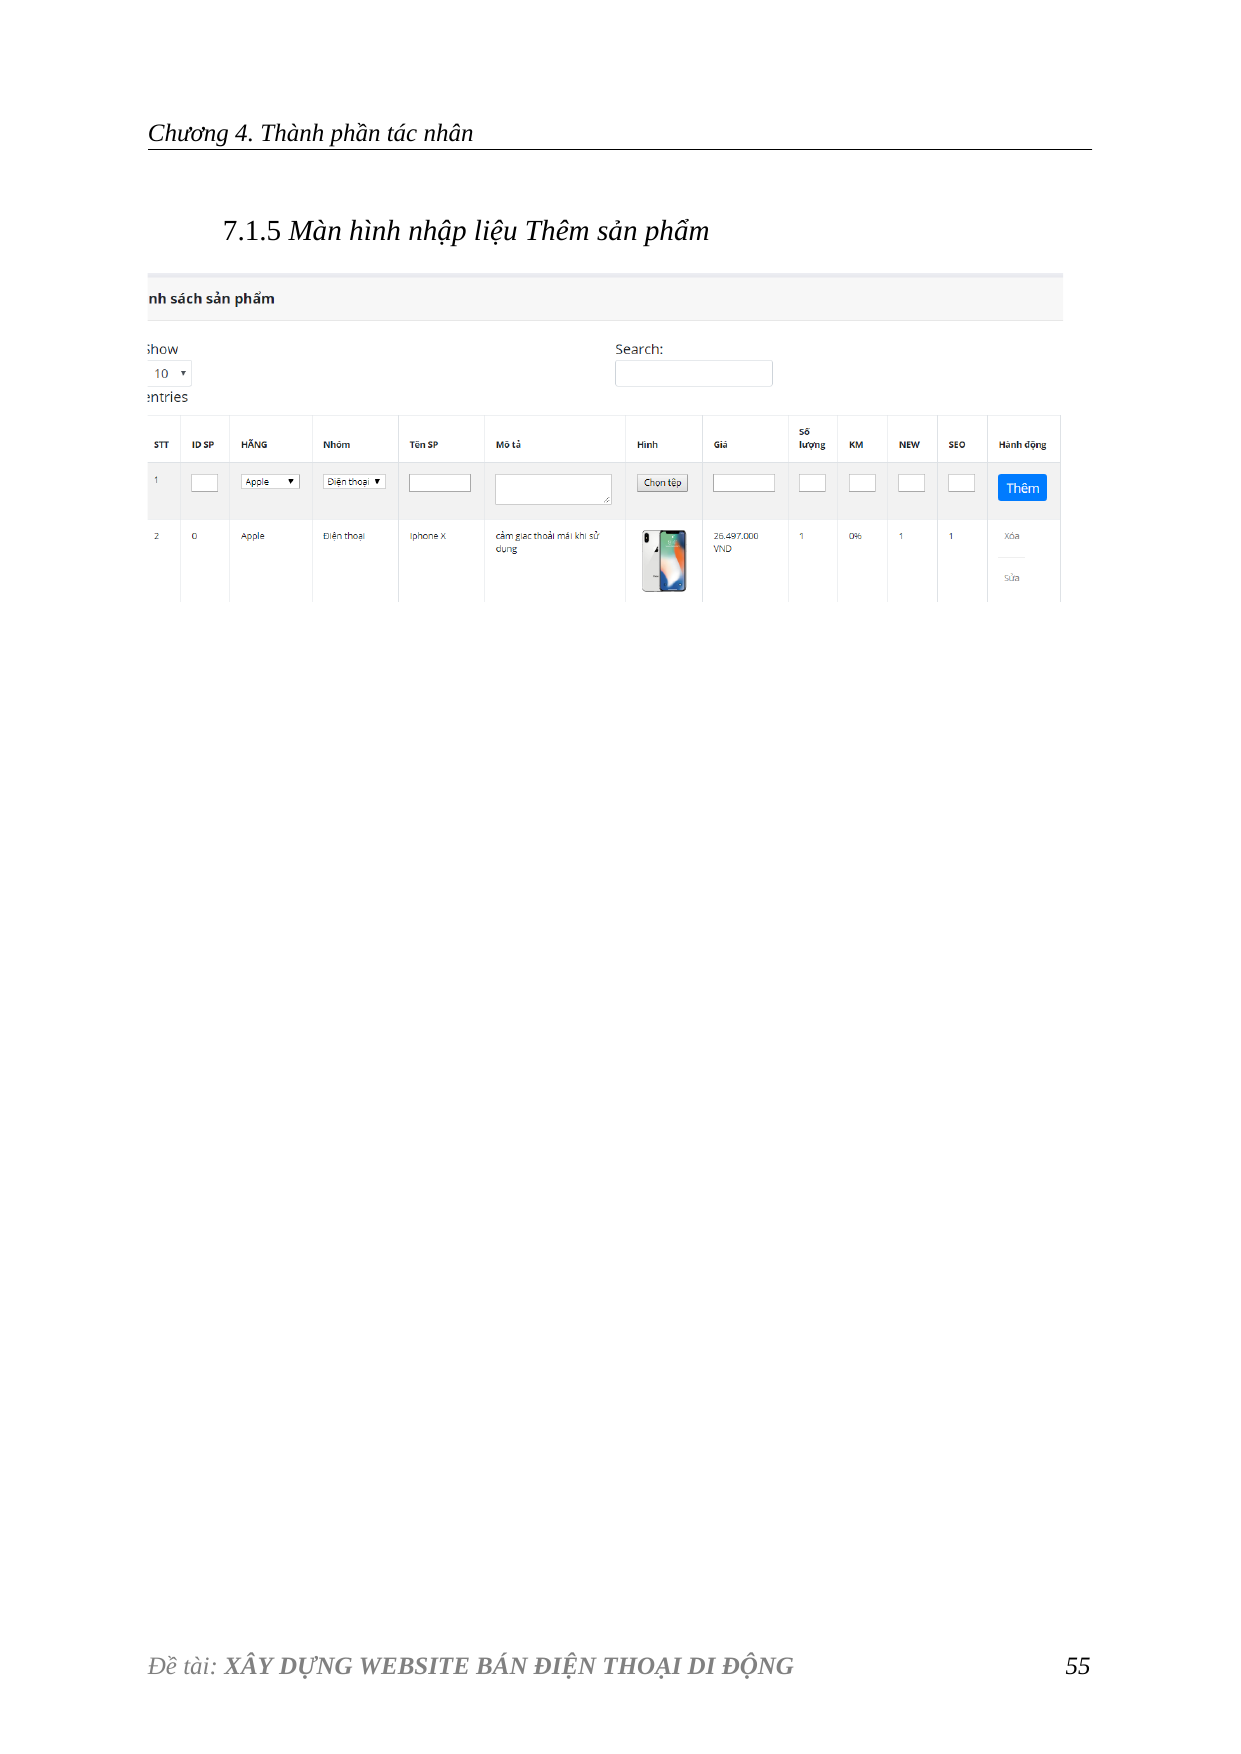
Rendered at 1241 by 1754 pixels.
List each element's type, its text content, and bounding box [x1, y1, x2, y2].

picture [147, 273, 1064, 602]
subtitle Màn hình nhập liệu Thêm sản phẩm [223, 207, 1092, 248]
